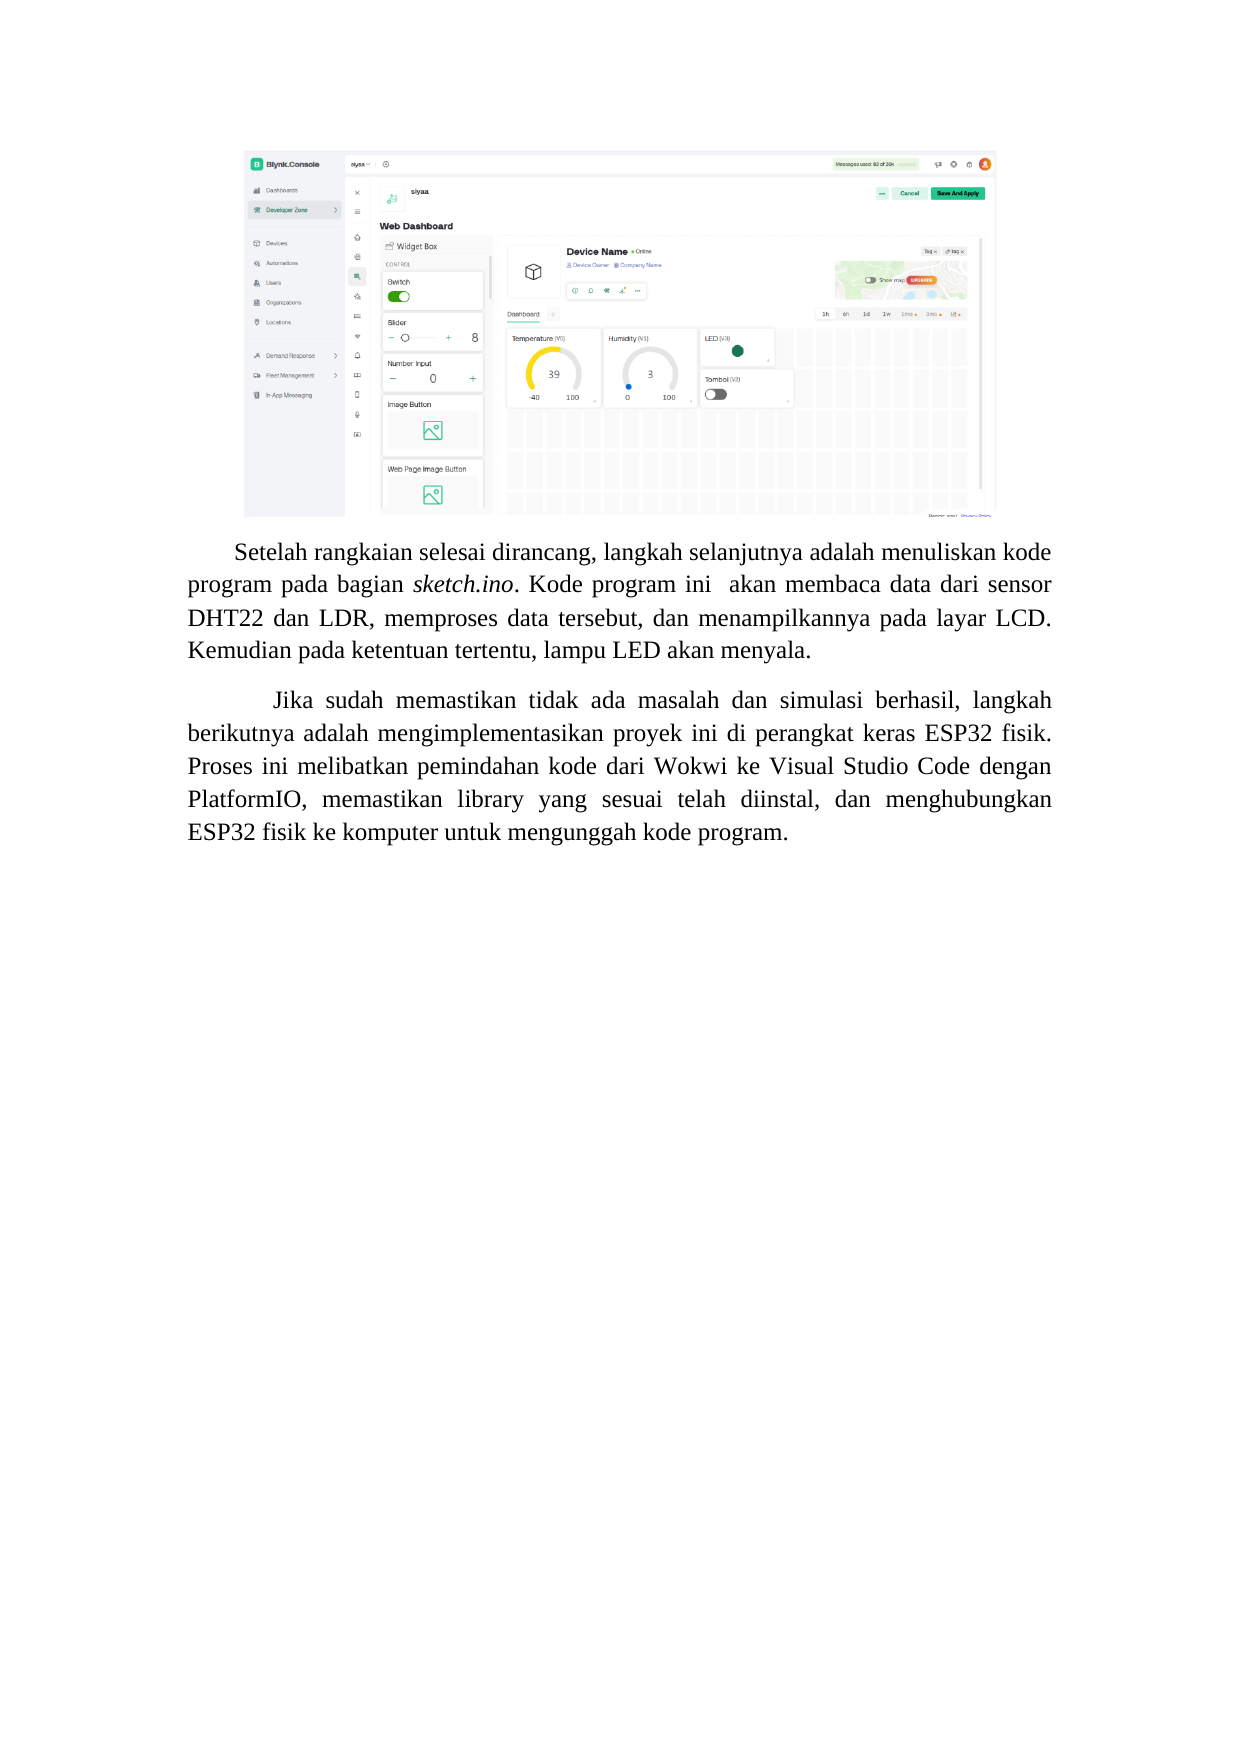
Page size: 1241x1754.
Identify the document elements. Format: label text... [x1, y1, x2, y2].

text Jika sudah memastikan tidak ada masalah dan simulasi berhasil, langkah berikutnya adalah mengimplementasikan proyek ini di perangkat keras ESP32 fisik. Proses ini melibatkan pemindahan kode dari Wokwi ke Visual Studio Code dengan PlatformIO, memastikan library yang sesuai telah diinstal, dan menghubungkan ESP32 fisik ke komputer untuk mengunggah kode program. [187, 685, 1053, 846]
picture [244, 150, 997, 517]
text Setelah rangkaian selesai dirancang, langkah selanjutnya adalah menuliskan kode program pada bagian sketch.ino. Kode program ini akan membaca data dari sensor DHT22 dan LDR, memproses data tersebut, dan menampilkannya pada layar LCD. Kemudian pada ketentuan tertentu, lampu LED akan menyala. [187, 537, 1053, 664]
